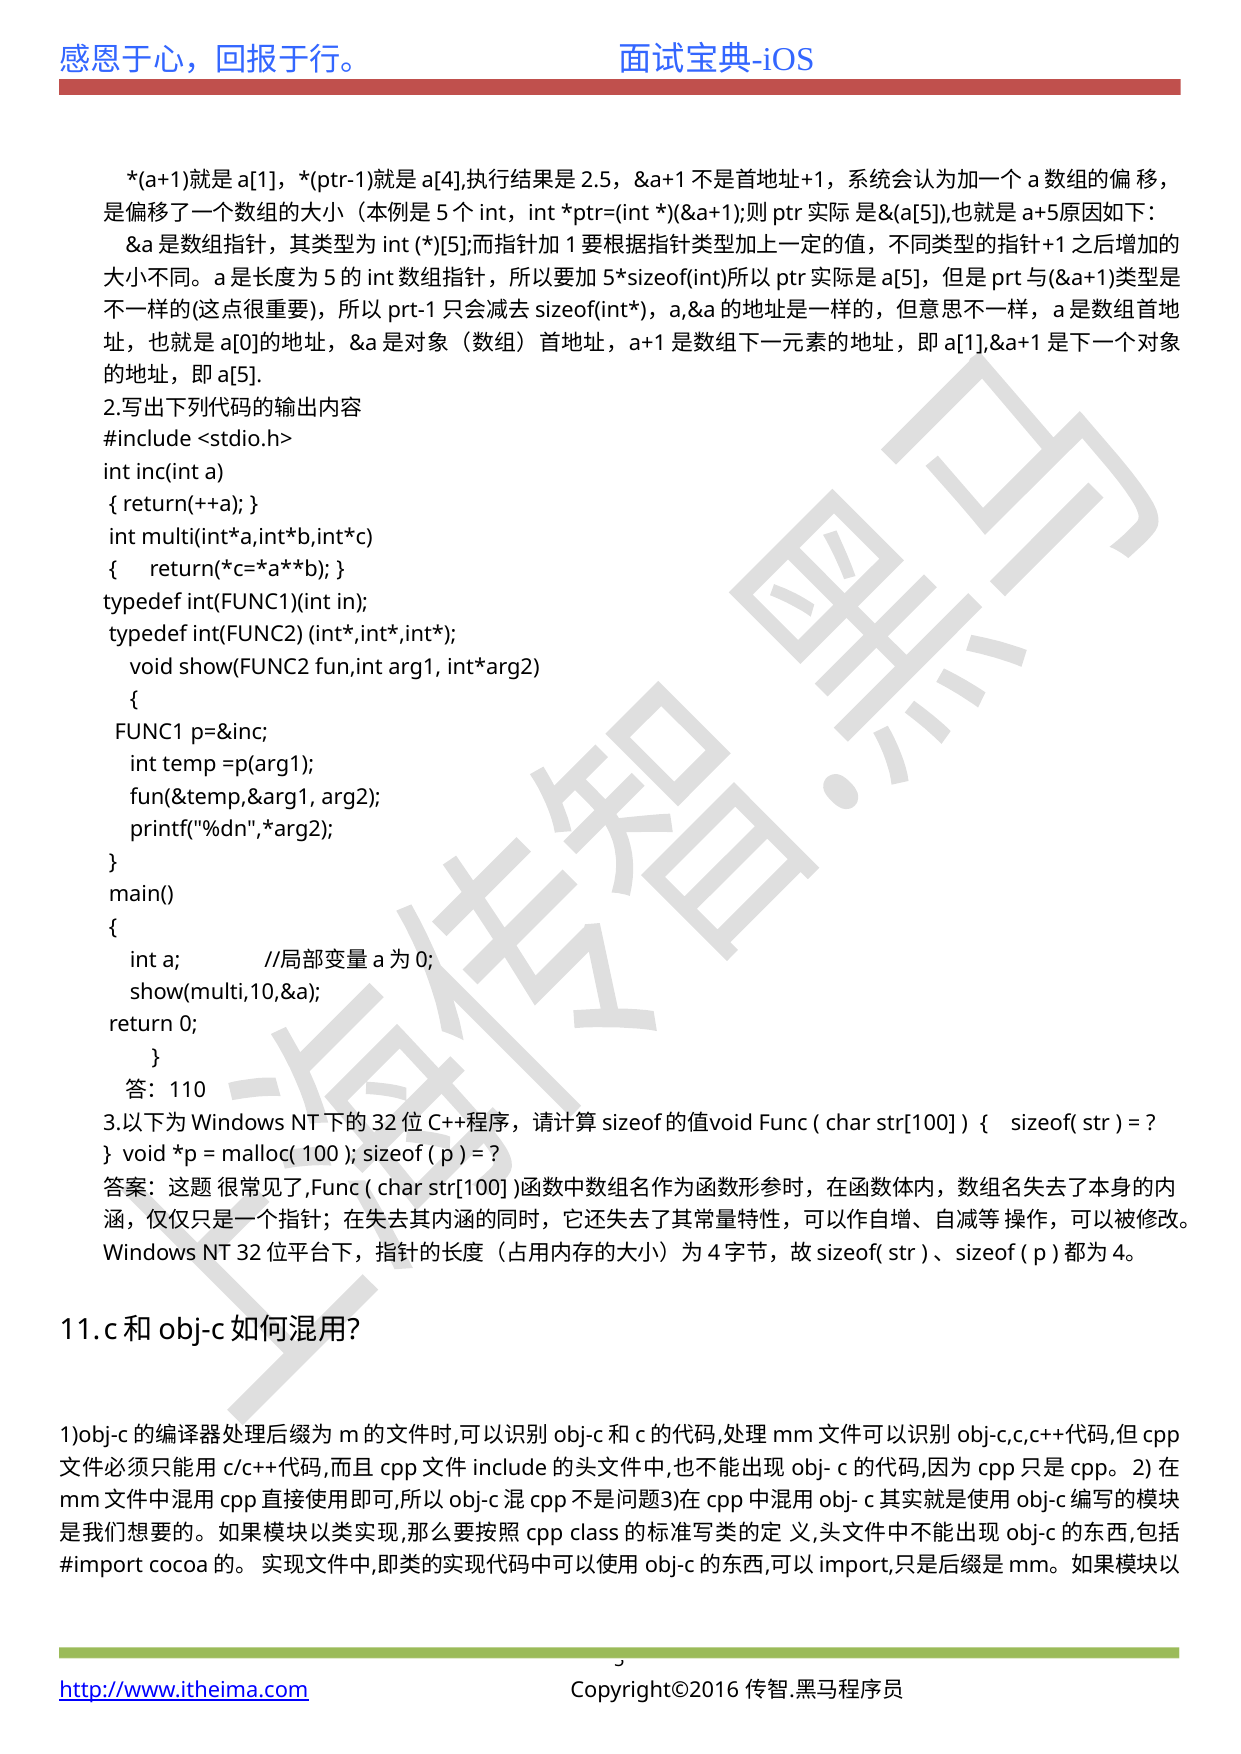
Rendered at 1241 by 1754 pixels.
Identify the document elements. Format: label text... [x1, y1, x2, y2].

subtitle c和obj-c如何混用? [59, 1294, 1181, 1359]
picture [59, 1646, 1183, 1660]
text fun(&temp,&arg1, arg2); [103, 779, 1181, 812]
text 答：110 [103, 1072, 1181, 1104]
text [59, 1417, 1181, 1579]
text int inc(int a) [103, 454, 1181, 487]
text int multi(int*a,int*b,int*c) [103, 519, 1181, 552]
picture [59, 79, 1181, 95]
text 2.写出下列代码的输出内容 [103, 389, 1181, 422]
text show(multi,10,&a); [103, 974, 1181, 1007]
text int temp =p(arg1); [103, 747, 1181, 779]
text } [103, 844, 1181, 877]
text 答案：这题 很常见了,Func ( char str[100] )函数中数组名作为函数形参时，在函数体内，数组名失去了本身的内涵，仅仅只是一个指针；在失去其内涵的同时，它还失去了其常量特性，可以作自增、自减等 操作，可以被修改。Windows NT 32位平台下，指针的长度（占用内存的大小）为4字节，故sizeof( str ) 、sizeof ( p ) 都为4。 [103, 1169, 1181, 1267]
text &a是数组指针，其类型为 int (*)[5]; 而指针加1要根据指针类型加上一定的值，不同类型的指针+1之后增加的大小不同。a是长度为5的int数组指针，所以要加 5*sizeof(int)所以ptr实际是a[5]，但是prt与(&a+1)类型是不一样的(这点很重要)，所以prt-1只会减去sizeof(int*)，a,&a的地址是一样的，但意思不一样，a是数组首地址，也就是a[0]的地址，&a是对象（数组）首地址，a+1是数组下一元素的地址，即a[1],&a+1是下一个对象的地址，即a[5]. [103, 227, 1181, 389]
text FUNC1 p=&inc; [103, 714, 1181, 747]
text return 0; [103, 1007, 1181, 1039]
text void show(FUNC2 fun,int arg1, int*arg2) [103, 649, 1181, 682]
text 3.以下为Windows NT下的32位C++程序，请计算sizeof的值 void Func ( char str[100] ) { sizeof( str ) = ? } void *p = malloc( 100 ); sizeof ( p ) = ? [103, 1104, 1181, 1169]
text { [103, 909, 1181, 942]
text typedef int(FUNC2) (int*,int*,int*); [103, 617, 1181, 649]
text } [103, 1039, 1181, 1072]
text *(a+1)就是a[1]，*(ptr-1)就是a[4],执行结果是2.5 ，&a+1不是首地址+1，系统会认为加一个a数组的偏 移，是偏移了一个数组的大小（本例是5个int，int *ptr=(int *)(&a+1); 则ptr实际 是&(a[5]),也就是a+5 原因如下： [103, 162, 1181, 227]
text typedef int(FUNC1)(int in); [103, 584, 1181, 617]
text { return(++a); } [103, 487, 1181, 519]
text printf("%dn",*arg2); [103, 812, 1181, 844]
text int a; //局部变量a为0; [103, 942, 1181, 974]
text #include <stdio.h> [103, 422, 1181, 454]
text main() [103, 877, 1181, 909]
text { return(*c=*a**b); } [103, 552, 1181, 584]
text { [103, 682, 1181, 714]
